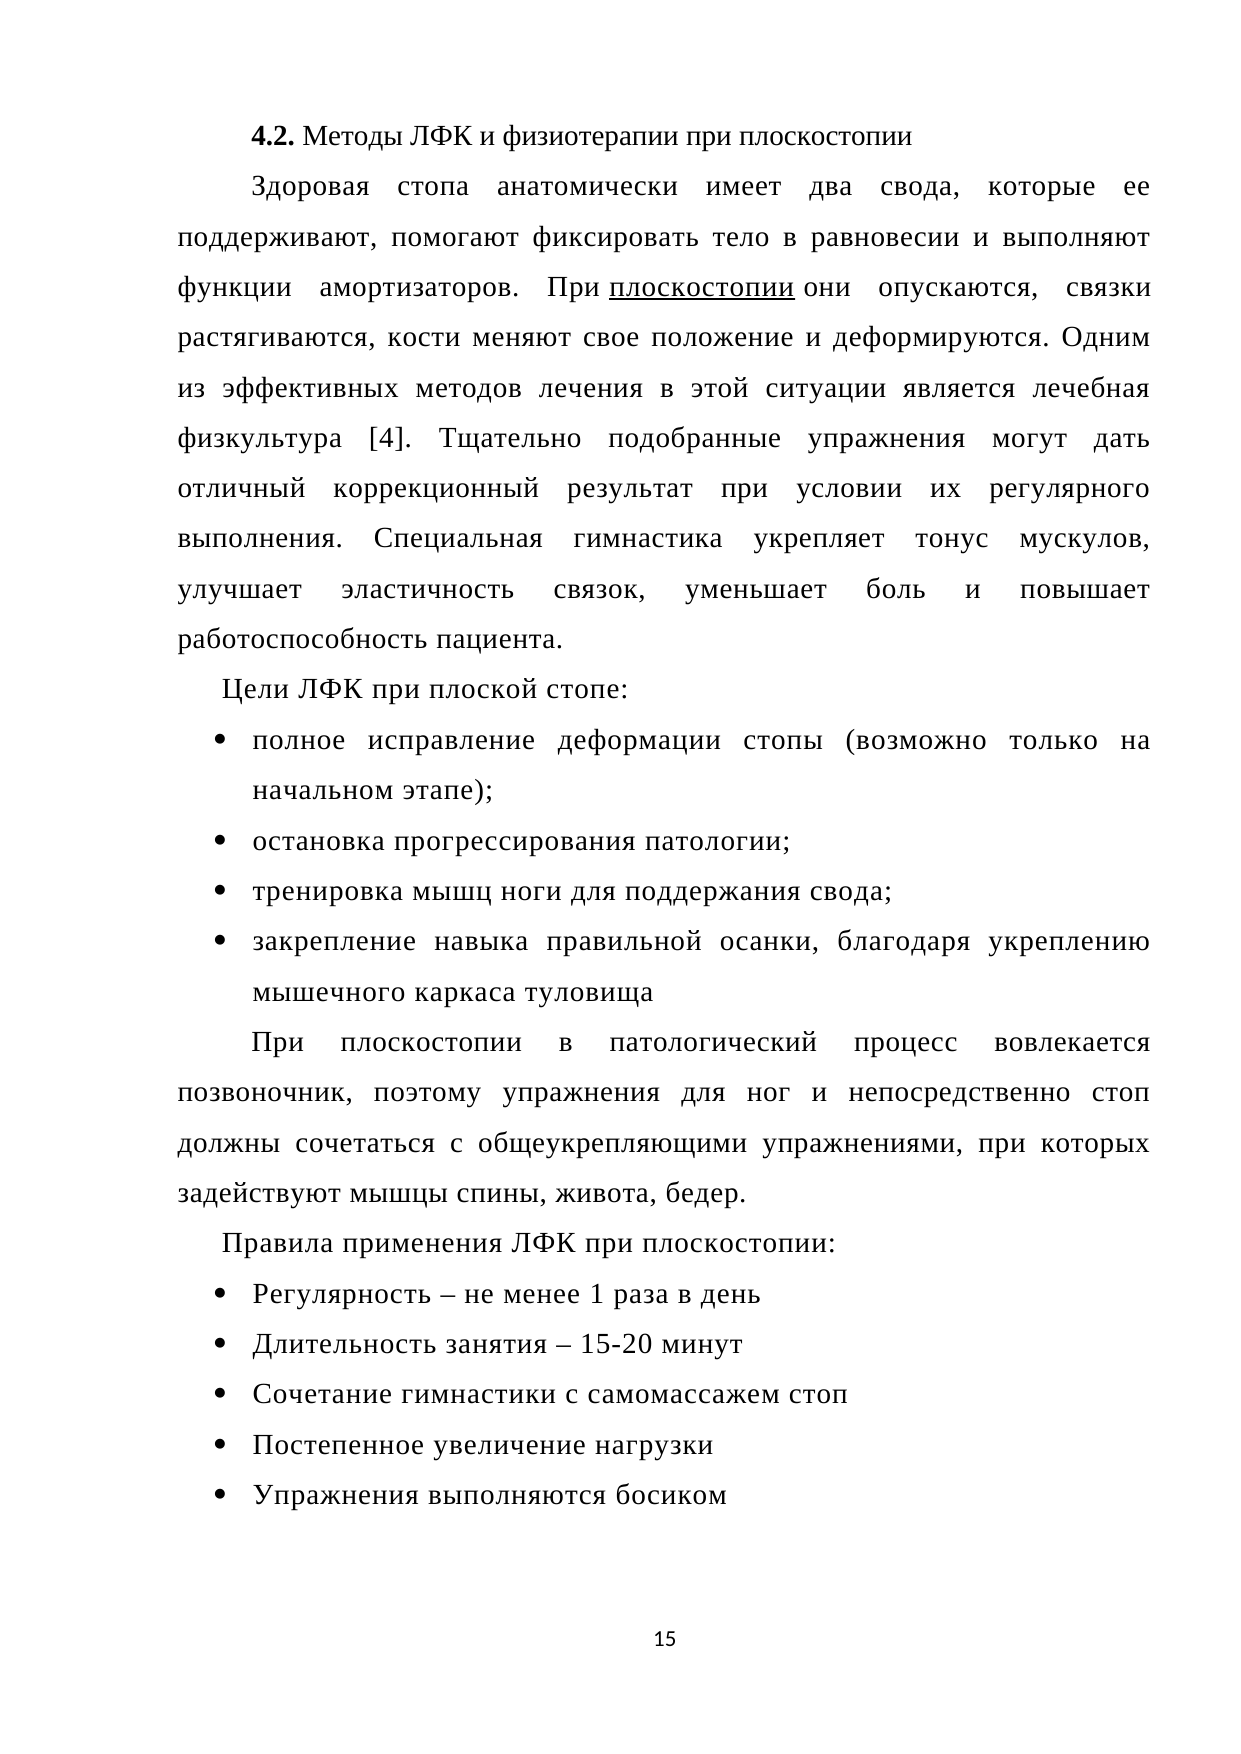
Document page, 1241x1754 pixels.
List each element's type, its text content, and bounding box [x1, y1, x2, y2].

list остановка прогрессирования патологии; [215, 823, 1152, 856]
list тренировка мышц ноги для поддержания свода; [215, 873, 1152, 907]
text При плоскостопии в патологический процесс вовлекается позвоночник, поэтому упражнения для ног и непосредственно стоп должны сочетаться с общеукрепляющими упражнениями, при которых задействуют мышцы спины, живота, бедер. [177, 1024, 1152, 1209]
list закрепление навыка правильной осанки, благодаря укреплению мышечного каркаса туловища [215, 923, 1152, 1007]
list Регулярность – не менее 1 раза в день [215, 1276, 1152, 1309]
list Длительность занятия – 15-20 минут [215, 1326, 1152, 1360]
list полное исправление деформации стопы (возможно только на начальном этапе); [215, 722, 1152, 806]
subtitle Правила применения ЛФК при плоскостопии: [193, 1225, 1152, 1259]
text Здоровая стопа анатомически имеет два свода, которые ее поддерживают, помогают фиксировать тело в равновесии и выполняют функции амортизаторов. При плоскостопии они опускаются, связки растягиваются, кости меняют свое положение и деформируются. Одним из эффективных методов лечения в этой ситуации является лечебная физкультура [4]. Тщательно подобранные упражнения могут дать отличный коррекционный результат при условии их регулярного выполнения. Специальная гимнастика укрепляет тонус мускулов, улучшает эластичность связок, уменьшает боль и повышает работоспособность пациента. [177, 168, 1152, 655]
list Упражнения выполняются босиком [215, 1477, 1152, 1511]
list Сочетание гимнастики с самомассажем стоп [215, 1377, 1152, 1410]
subtitle Цели ЛФК при плоской стопе: [193, 672, 1152, 705]
text 4.2. Методы ЛФК и физиотерапии при плоскостопии [177, 118, 1152, 152]
list Постепенное увеличение нагрузки [215, 1427, 1152, 1461]
